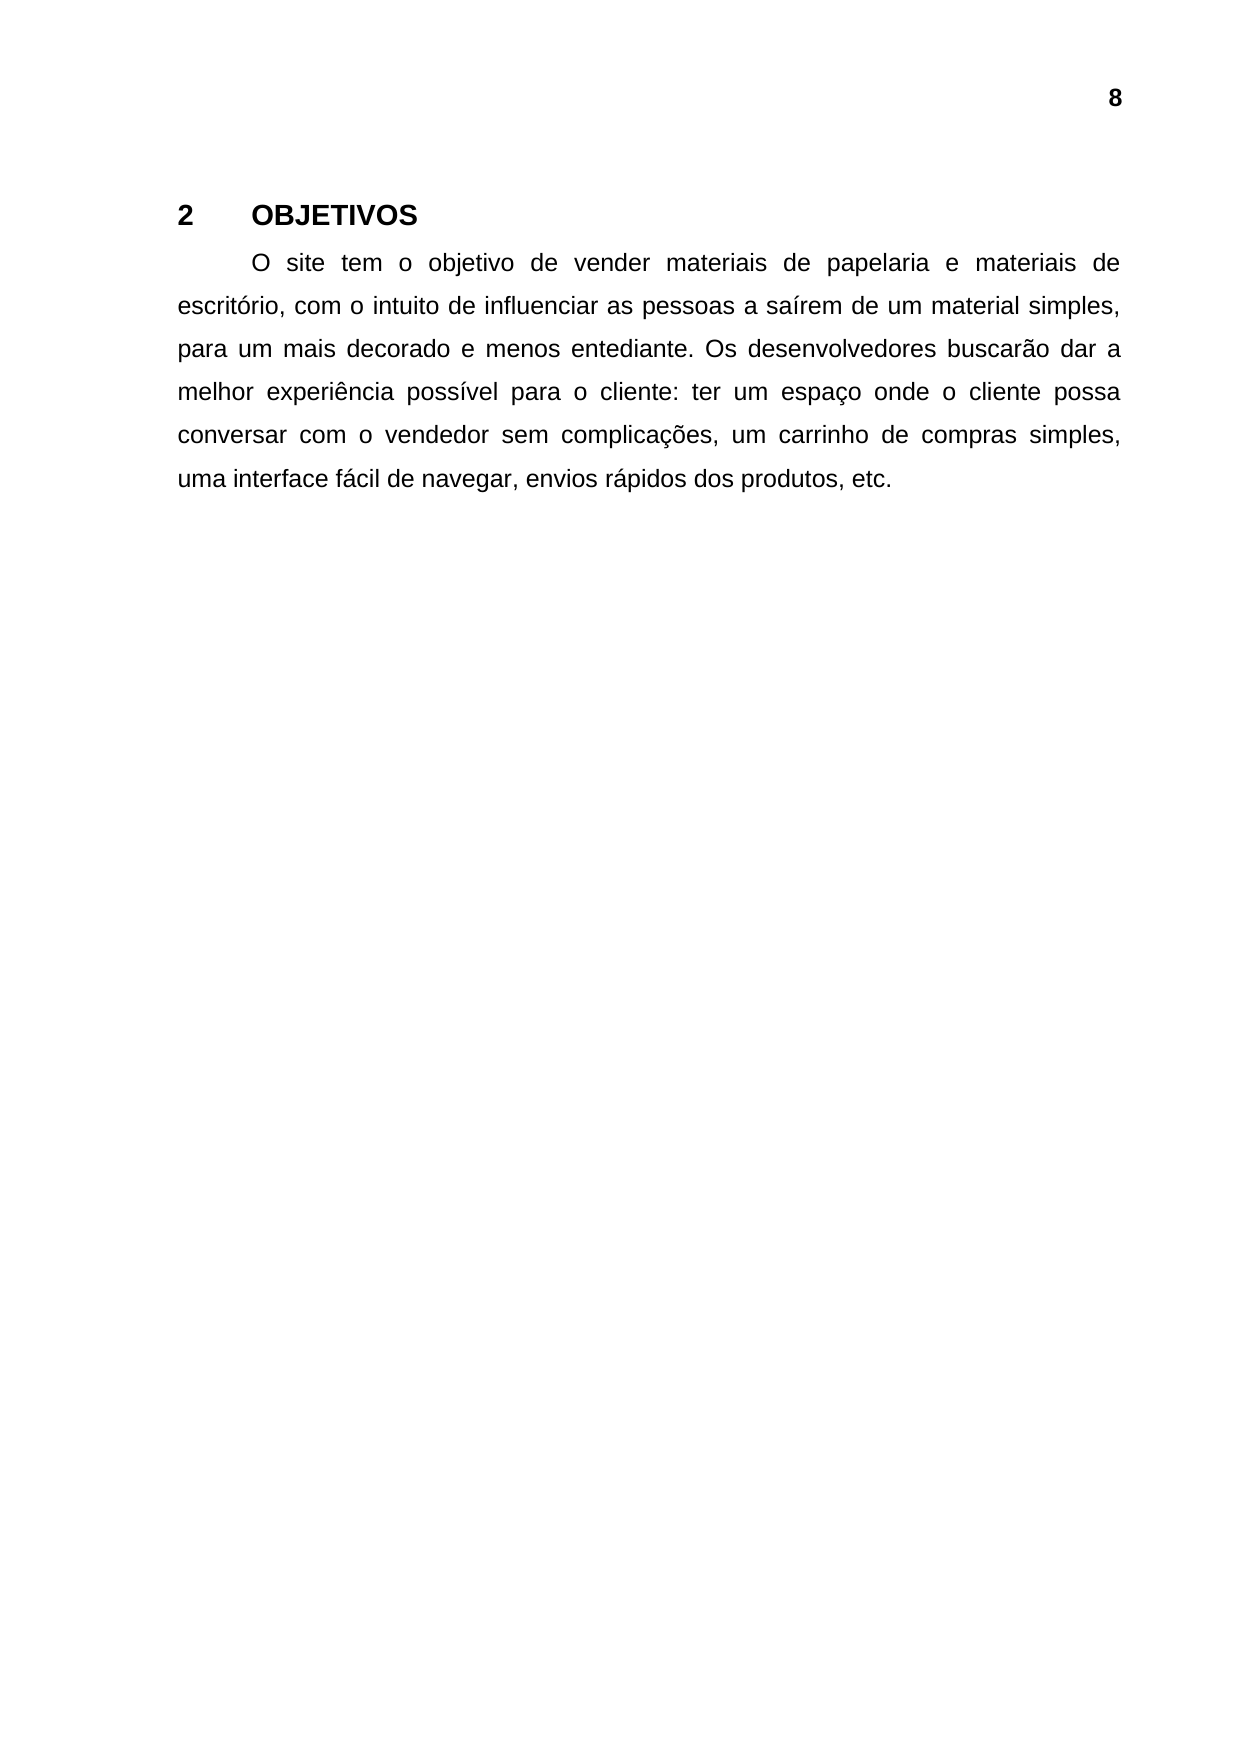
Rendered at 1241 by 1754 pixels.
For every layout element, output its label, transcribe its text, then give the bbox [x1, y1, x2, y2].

text O site tem o objetivo de vender materiais de papelaria e materiais de escritório, com o intuito de influenciar as pessoas a saírem de um material simples, para um mais decorado e menos entediante. Os desenvolvedores buscarão dar a melhor experiência possível para o cliente: ter um espaço onde o cliente possa conversar com o vendedor sem complicações, um carrinho de compras simples, uma interface fácil de navegar, envios rápidos dos produtos, etc. [177, 248, 1122, 492]
subtitle 2 OBJETIVOS [177, 198, 1122, 231]
